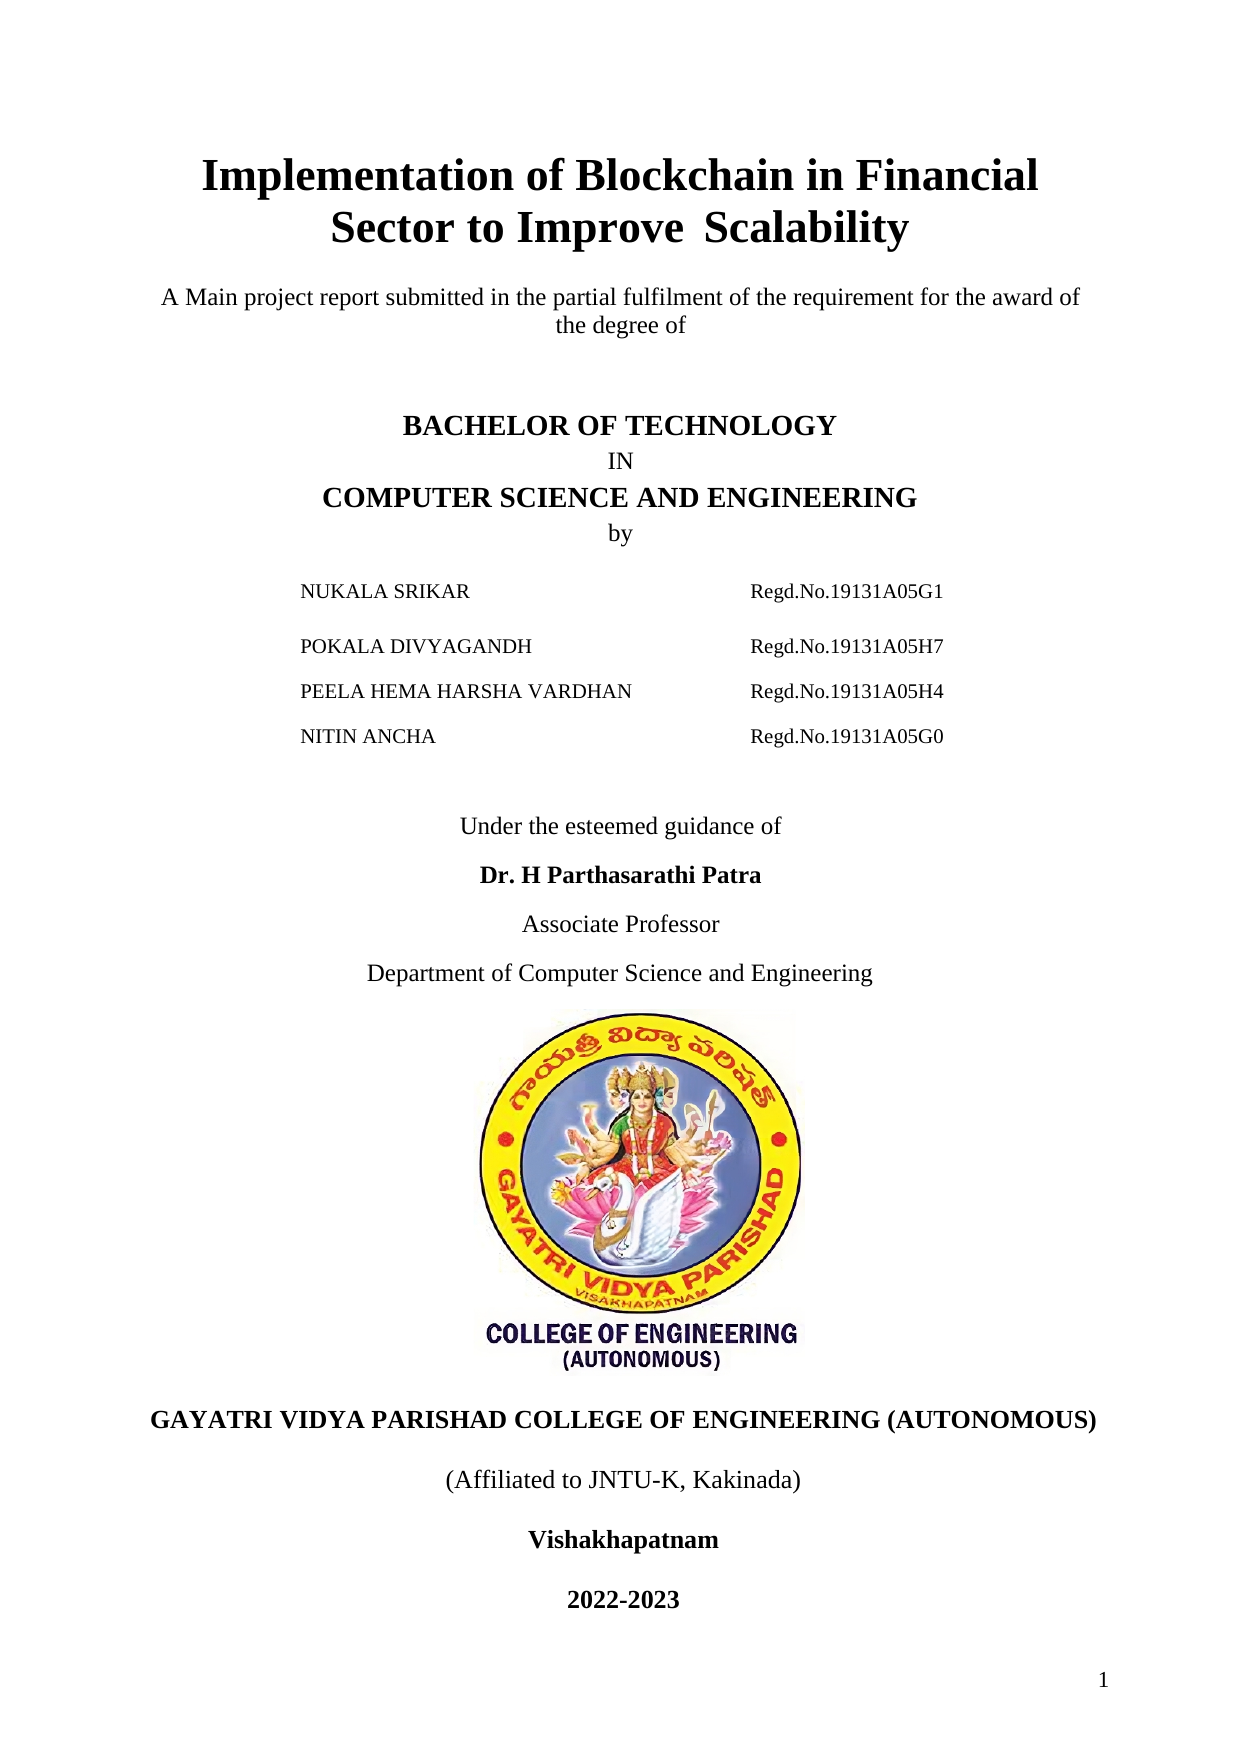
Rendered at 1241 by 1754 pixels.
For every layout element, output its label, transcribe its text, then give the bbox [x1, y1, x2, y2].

text IN [149, 446, 1092, 475]
text A Main project report submitted in the partial fulfilment of the requirement for the award of the degree of [149, 283, 1092, 339]
text (Affiliated to JNTU-K, Kakinada) [149, 1464, 1098, 1494]
text Department of Computer Science and Engineering [149, 958, 1091, 987]
subtitle COMPUTER SCIENCE AND ENGINEERING [149, 480, 1091, 513]
text 2022-2023 [149, 1584, 1098, 1614]
text POKALA DIVYAGANDH Regd.No.19131A05H7 PEELA HEMA HARSHA VARDHAN Regd.No.19131A05H4 NITIN ANCHA Regd.No.19131A05G0 [300, 633, 944, 748]
picture [473, 1009, 805, 1376]
text by [149, 518, 1092, 547]
text Vishakhapatnam [149, 1524, 1098, 1554]
text Under the esteemed guidance of Dr. H Parthasarathi Patra Associate Professor [459, 811, 782, 938]
text GAYATRI VIDYA PARISHAD COLLEGE OF ENGINEERING (AUTONOMOUS) [149, 1404, 1098, 1434]
subtitle Implementation of Blockchain in Financial Sector to Improve Scalability [149, 149, 1091, 252]
text NUKALA SRIKAR Regd.No.19131A05G1 [300, 579, 1109, 603]
subtitle BACHELOR OF TECHNOLOGY [149, 408, 1091, 441]
